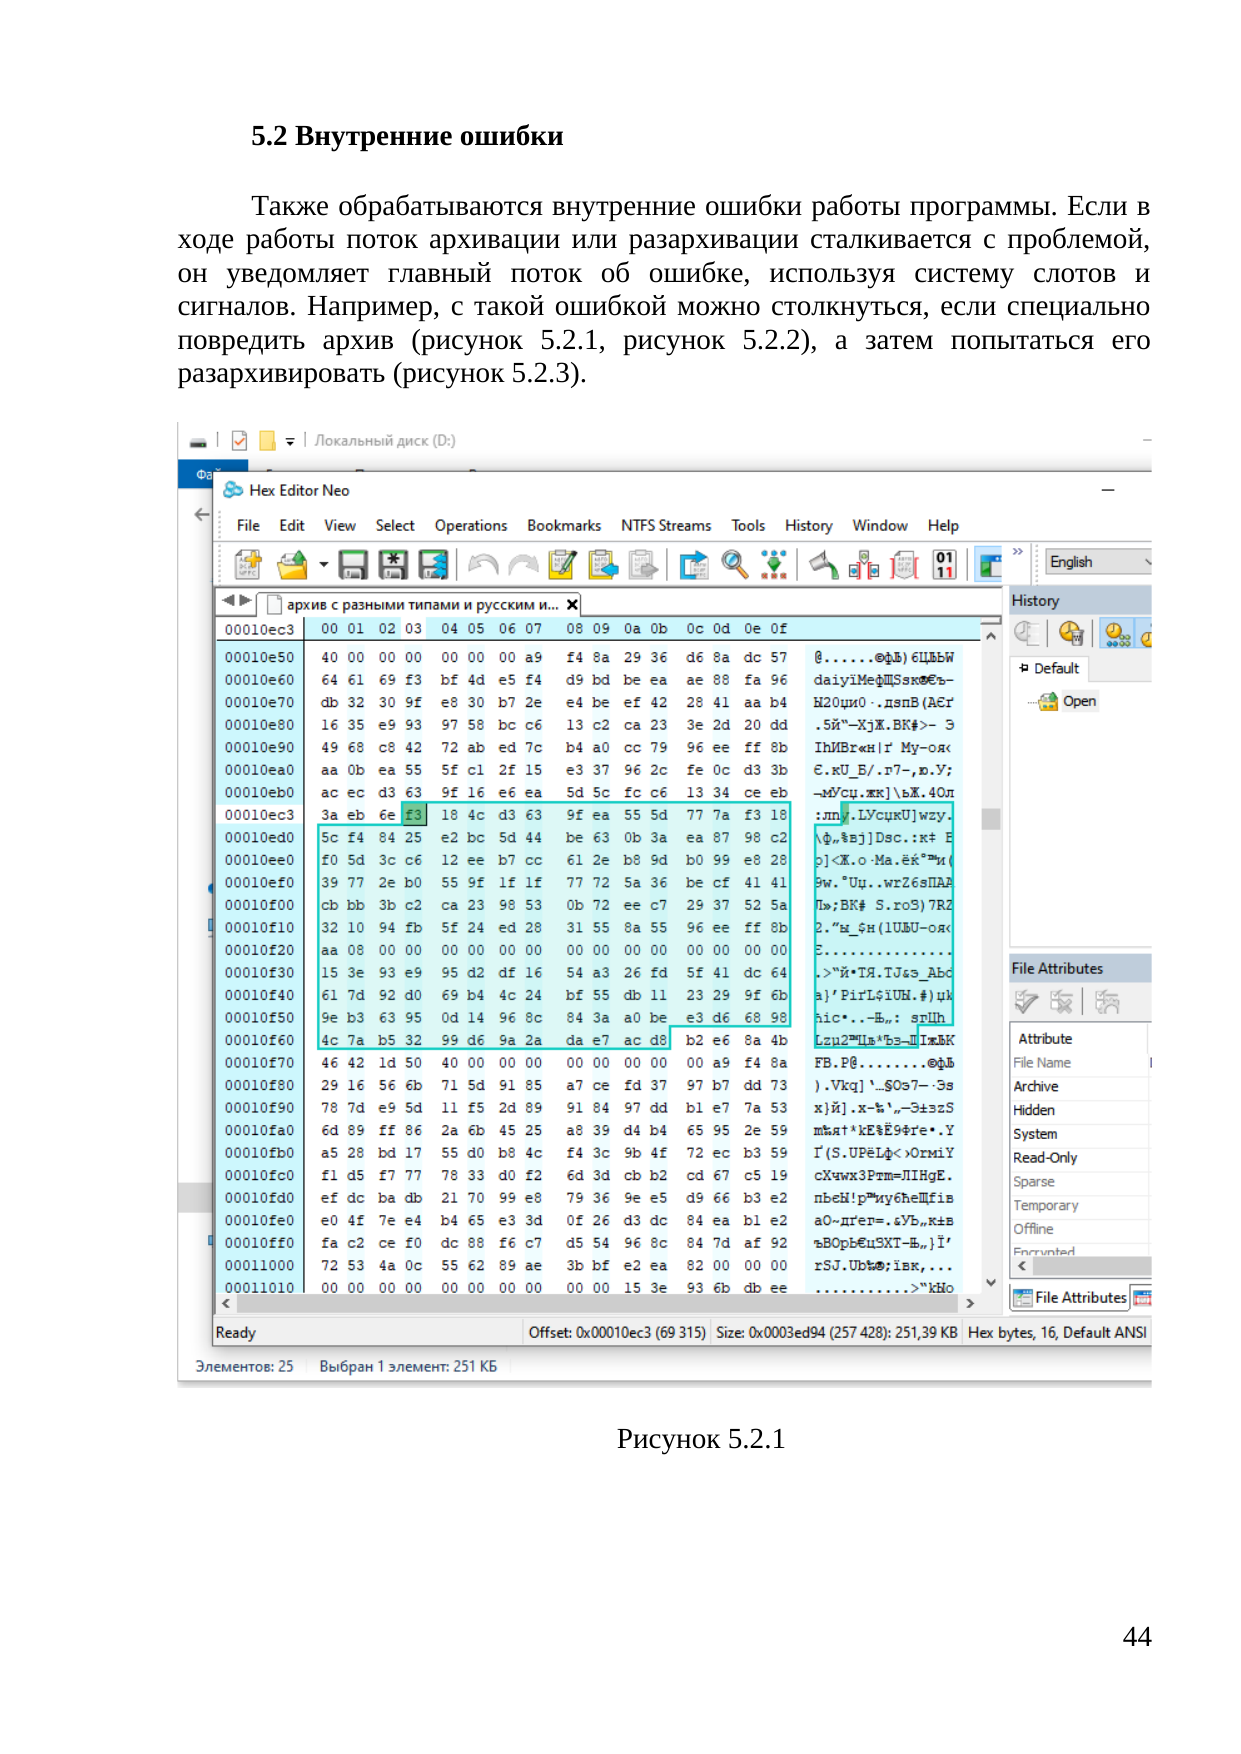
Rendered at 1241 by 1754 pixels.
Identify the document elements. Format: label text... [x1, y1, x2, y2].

subtitle 5.2 Внутренние ошибки [177, 118, 1152, 152]
picture [177, 422, 1152, 1388]
text Также обрабатываются внутренние ошибки работы программы. Если в ходе работы поток архивации или разархивации сталкивается с проблемой, он уведомляет главный поток об ошибке, используя систему слотов и сигналов. Например, с такой ошибкой можно столкнуться, если специально повредить архив (рисунок 5.2.1, рисунок 5.2.2), а затем попытаться его разархивировать (рисунок 5.2.3). [177, 188, 1152, 389]
text Рисунок 5.2.1 [177, 1421, 1152, 1455]
